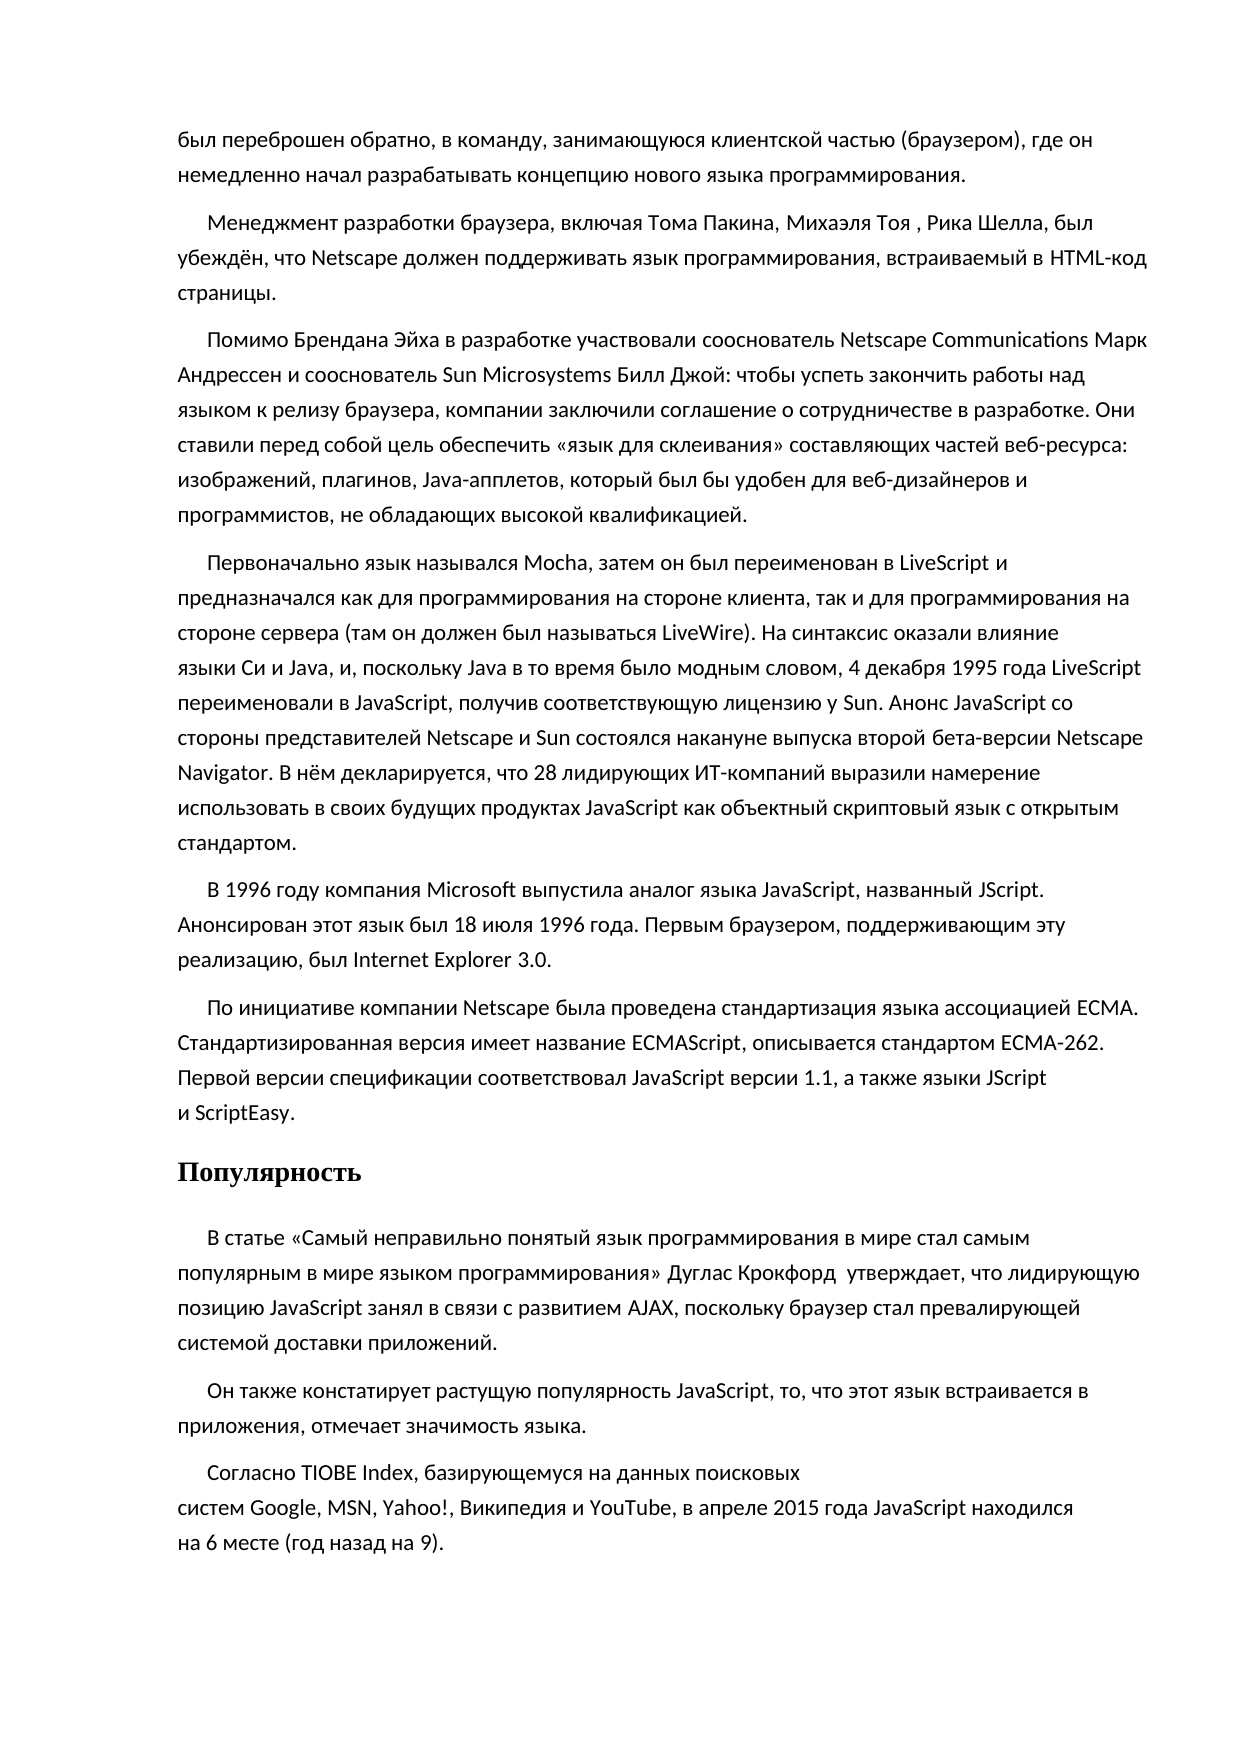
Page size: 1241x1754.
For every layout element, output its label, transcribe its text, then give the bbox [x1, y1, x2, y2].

text По инициативе компании Netscape была проведена стандартизация языка ассоциацией ECMA. Стандартизированная версия имеет название ECMAScript, описывается стандартом ECMA-262. Первой версии спецификации соответствовал JavaScript версии 1.1, а также языки JScript и ScriptEasy. [177, 986, 1152, 1126]
text Он также констатирует растущую популярность JavaScript, то, что этот язык встраивается в приложения, отмечает значимость языка. [177, 1369, 1152, 1439]
text В статье «Самый неправильно понятый язык программирования в мире стал самым популярным в мире языком программирования» Дуглас Крокфорд утверждает, что лидирующую позицию JavaScript занял в связи с развитием AJAX, поскольку браузер стал превалирующей системой доставки приложений. [177, 1216, 1152, 1356]
subtitle Популярность [177, 1155, 1152, 1187]
text Первоначально язык назывался Mocha, затем он был переименован в LiveScript и предназначался как для программирования на стороне клиента, так и для программирования на стороне сервера (там он должен был называться LiveWire). На синтаксис оказали влияние языки Си и Java, и, поскольку Java в то время было модным словом, 4 декабря 1995 года LiveScript переименовали в JavaScript, получив соответствующую лицензию у Sun. Анонс JavaScript со стороны представителей Netscape и Sun состоялся накануне выпуска второй бета-версии Netscape Navigator. В нём декларируется, что 28 лидирующих ИТ-компаний выразили намерение использовать в своих будущих продуктах JavaScript как объектный скриптовый язык с открытым стандартом. [177, 541, 1152, 856]
text Согласно TIOBE Index, базирующемуся на данных поисковых систем Google, MSN, Yahoo!, Википедия и YouTube, в апреле 2015 года JavaScript находился на 6 месте (год назад на 9). [177, 1451, 1152, 1556]
text В 1996 году компания Microsoft выпустила аналог языка JavaScript, названный JScript. Анонсирован этот язык был 18 июля 1996 года. Первым браузером, поддерживающим эту реализацию, был Internet Explorer 3.0. [177, 868, 1152, 973]
text Менеджмент разработки браузера, включая Тома Пакина, Михаэля Тоя , Рика Шелла, был убеждён, что Netscape должен поддерживать язык программирования, встраиваемый в HTML-код страницы. [177, 201, 1152, 306]
text Помимо Брендана Эйха в разработке участвовали сооснователь Netscape Communications Марк Андрессен и сооснователь Sun Microsystems Билл Джой: чтобы успеть закончить работы над языком к релизу браузера, компании заключили соглашение о сотрудничестве в разработке. Они ставили перед собой цель обеспечить «язык для склеивания» составляющих частей веб-ресурса: изображений, плагинов, Java-апплетов, который был бы удобен для веб-дизайнеров и программистов, не обладающих высокой квалификацией. [177, 318, 1152, 528]
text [177, 118, 1152, 188]
